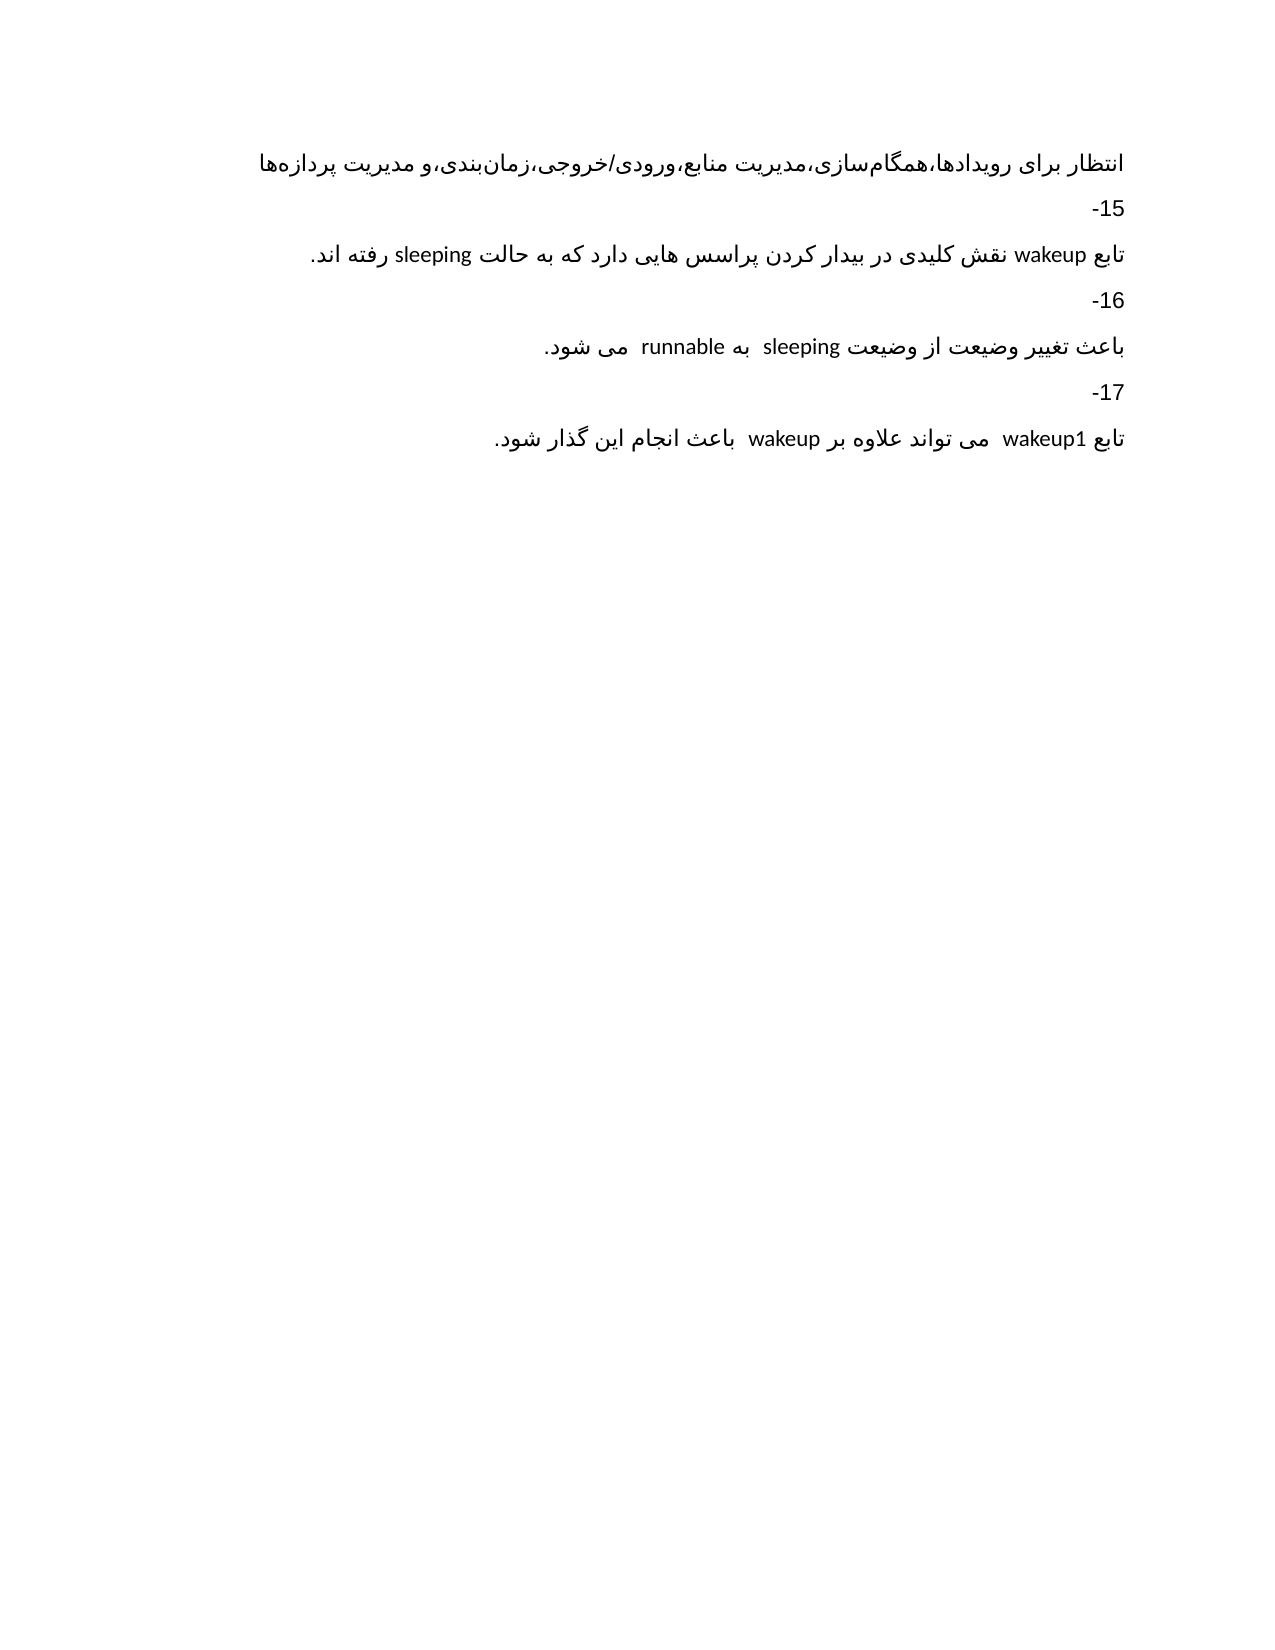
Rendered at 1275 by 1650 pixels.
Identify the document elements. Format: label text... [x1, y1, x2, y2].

text تابع wakeup نقش کلیدی در بیدار کردن پراسس هایی دارد که به حالت sleeping رفته اند. [150, 240, 1125, 268]
text انتظار برای رویدادها،همگام‌سازی،مدیریت منابع،ورودی/خروجی،زمان‌بندی،و مدیریت پردازه‌ها [150, 150, 1125, 176]
text 16- [150, 287, 1125, 313]
text 15- [150, 195, 1125, 221]
text 17- [150, 379, 1125, 405]
text باعث تغییر وضیعت از وضیعت sleeping به runnable می شود. [150, 332, 1125, 360]
text تابع wakeup1 می تواند علاوه بر wakeup باعث انجام این گذار شود. [150, 424, 1125, 452]
